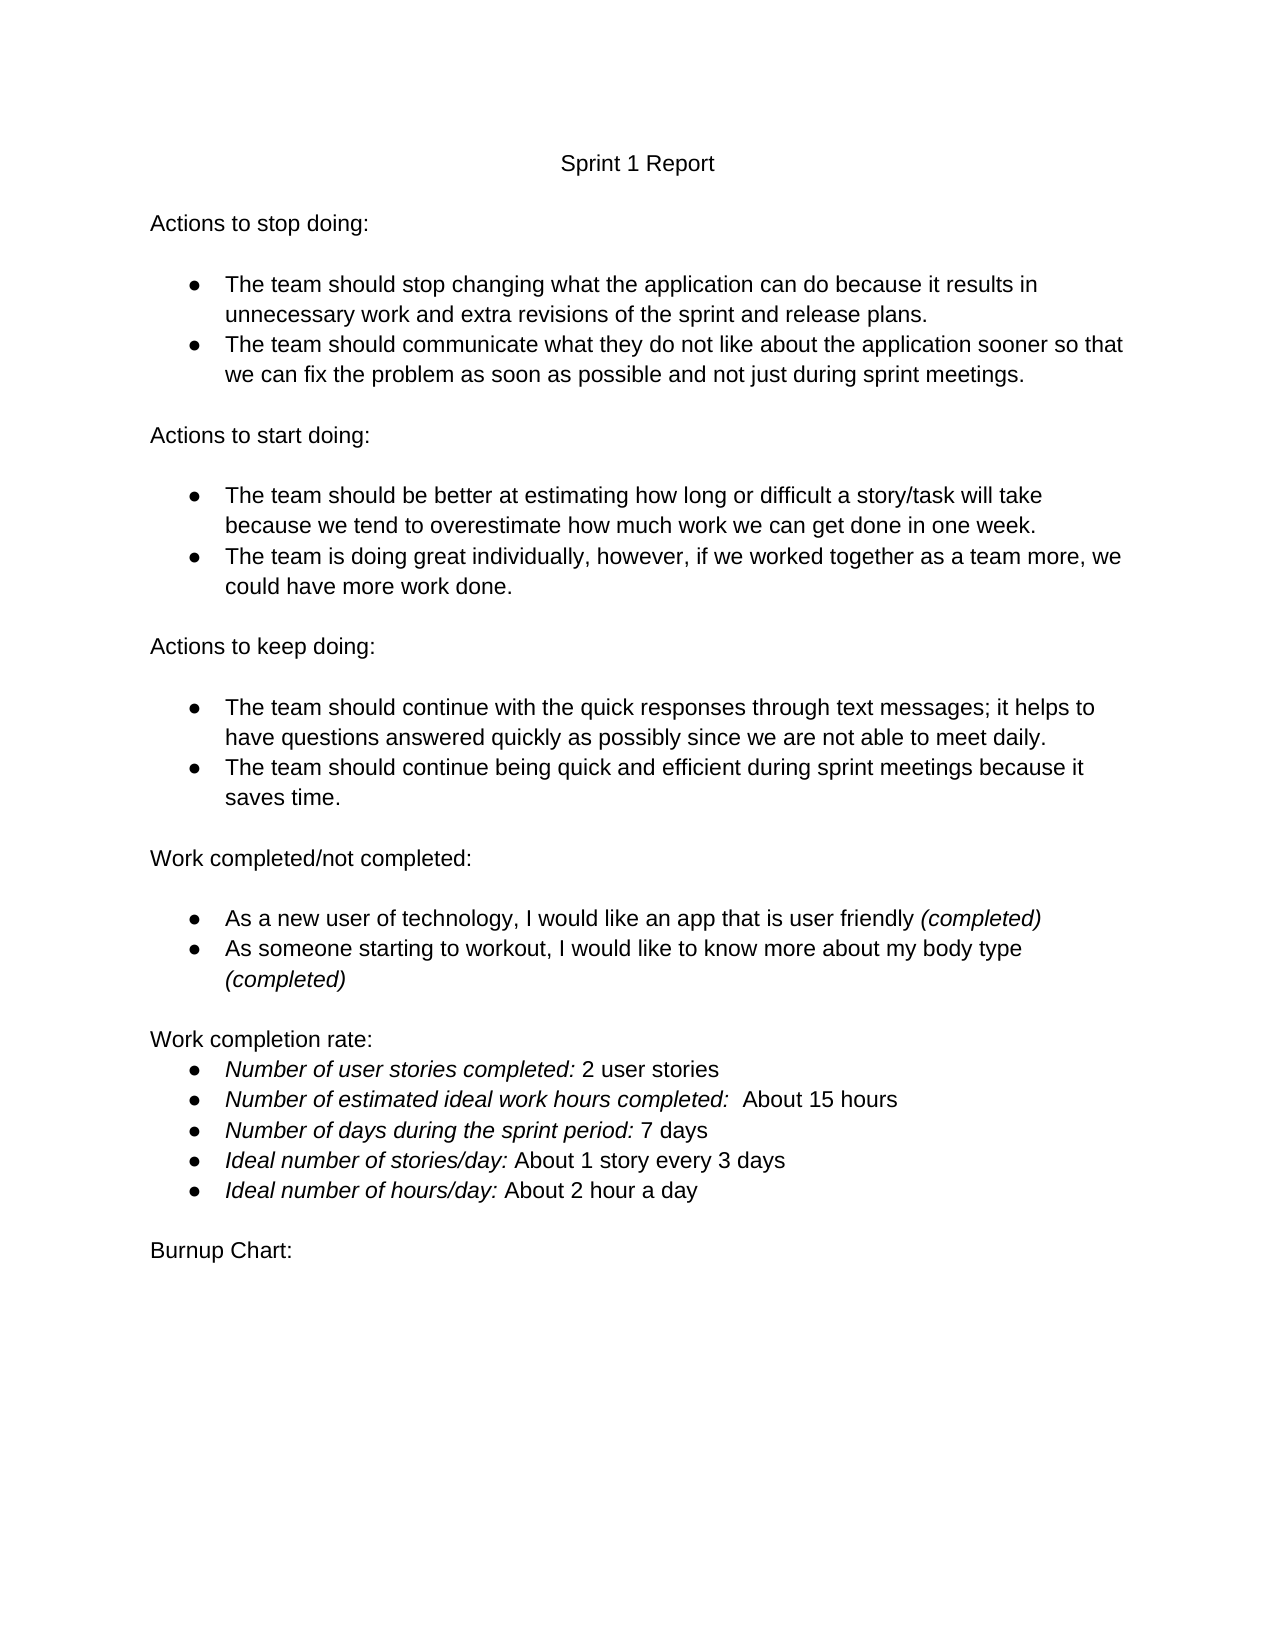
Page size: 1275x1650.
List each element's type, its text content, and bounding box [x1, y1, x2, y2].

list Number of estimated ideal work hours completed: About 15 hours [187, 1086, 1125, 1113]
list The team should continue with the quick responses through text messages; it helps to have questions answered quickly as possibly since we are not able to meet daily. [187, 694, 1125, 750]
text Actions to keep doing: [150, 633, 1125, 660]
list The team should stop changing what the application can do because it results in unnecessary work and extra revisions of the sprint and release plans. [187, 271, 1125, 327]
text Sprint 1 Report [150, 150, 1125, 176]
list The team is doing great individually, however, if we worked together as a team more, we could have more work done. [187, 543, 1125, 599]
text Burnup Chart: [150, 1237, 1125, 1264]
list The team should be better at estimating how long or difficult a story/task will take because we tend to overestimate how much work we can get done in one week. [187, 482, 1125, 539]
list Ideal number of stories/day: About 1 story every 3 days [187, 1147, 1125, 1173]
text Actions to stop doing: [150, 210, 1125, 237]
list Number of days during the sprint period: 7 days [187, 1117, 1125, 1143]
list The team should communicate what they do not like about the application sooner so that we can fix the problem as soon as possible and not just during sprint meetings. [187, 331, 1125, 388]
text Work completed/not completed: [150, 845, 1125, 871]
text Work completion rate: [150, 1026, 1125, 1052]
list The team should continue being quick and efficient during sprint meetings because it saves time. [187, 754, 1125, 811]
list Ideal number of hours/day: About 2 hour a day [187, 1177, 1125, 1203]
list As a new user of technology, I would like an app that is user friendly (completed) [187, 905, 1125, 932]
list Number of user stories completed: 2 user stories [187, 1056, 1125, 1083]
list As someone starting to workout, I would like to know more about my body type (completed) [187, 935, 1125, 992]
text Actions to start doing: [150, 422, 1125, 448]
